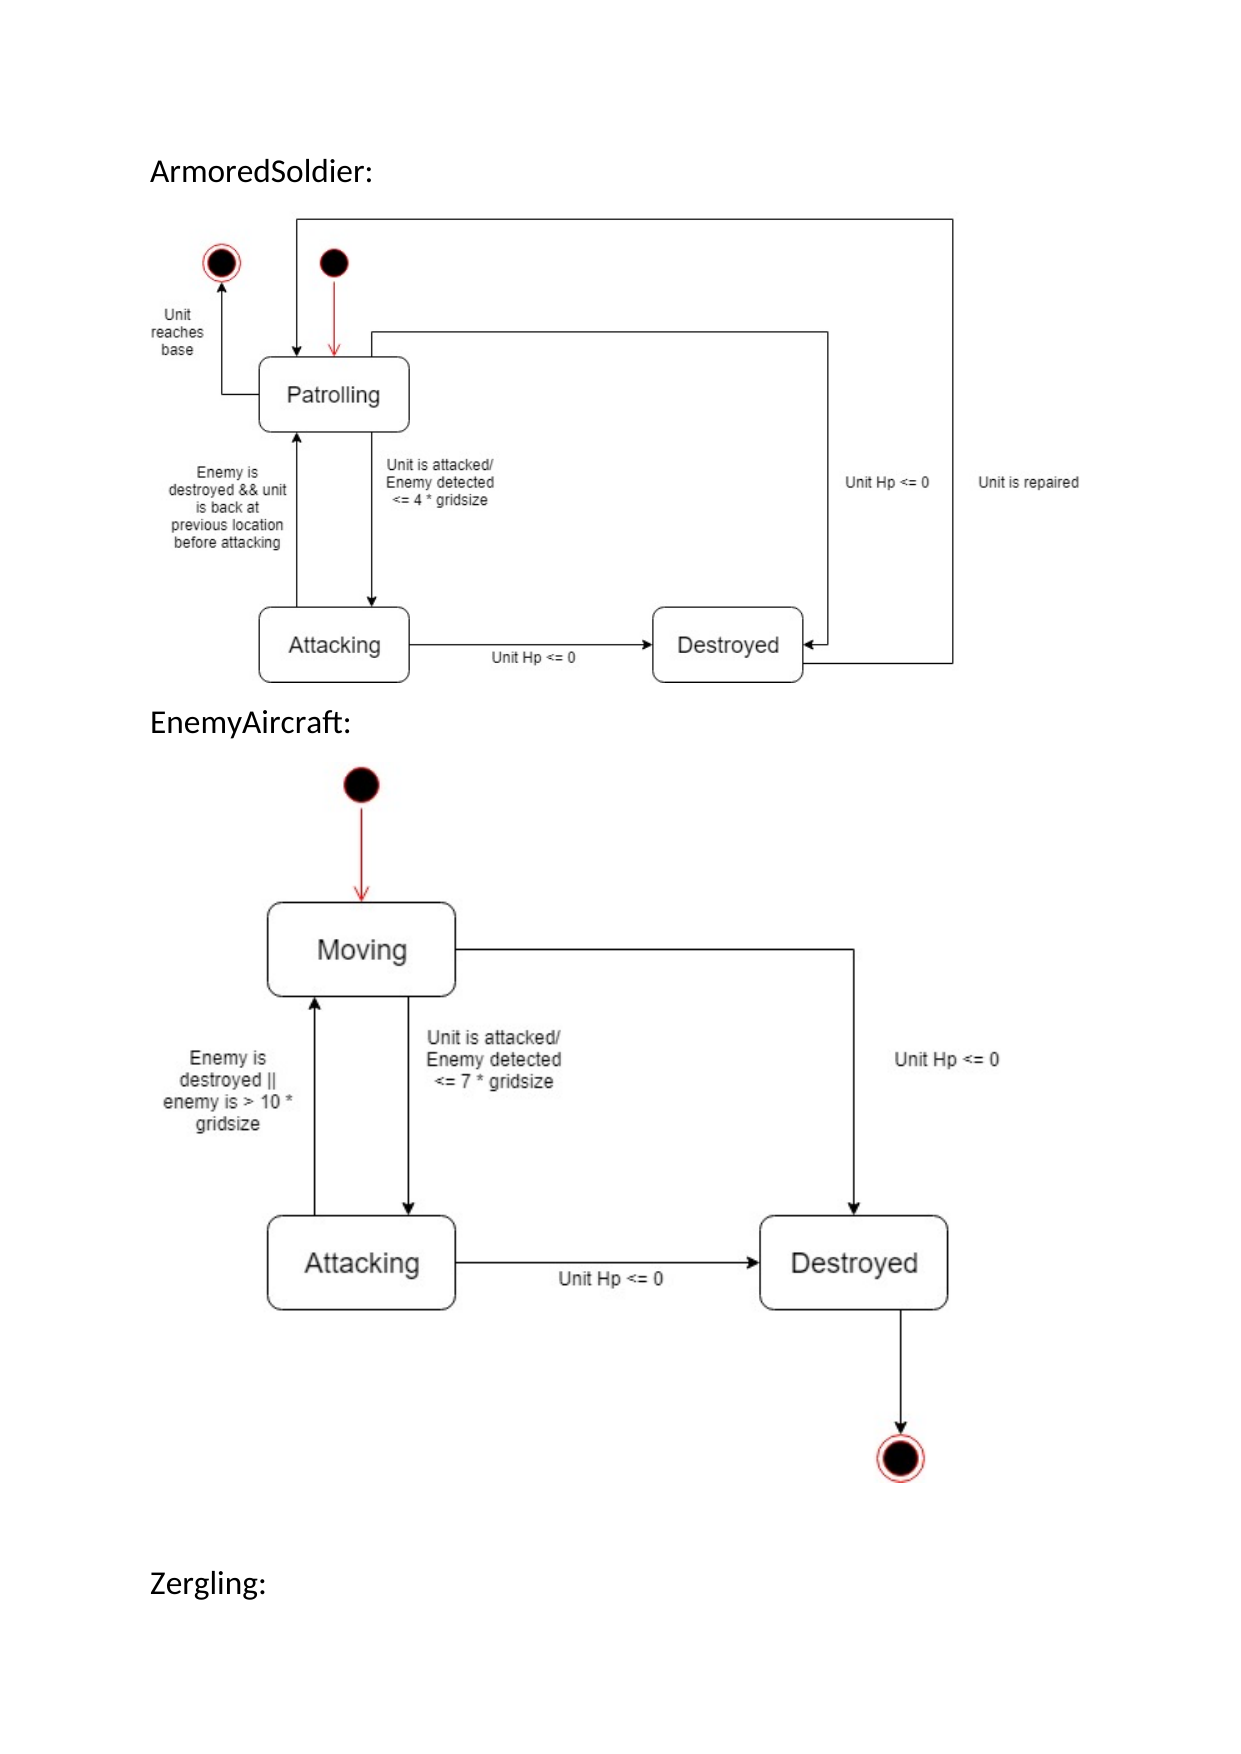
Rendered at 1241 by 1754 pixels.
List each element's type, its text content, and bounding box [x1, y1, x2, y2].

text Zergling: [150, 1562, 1090, 1602]
text ArmoredSoldier: [150, 150, 1090, 191]
text EnemyAircraft: [150, 701, 1090, 742]
picture [150, 762, 1019, 1483]
picture [150, 210, 1091, 683]
